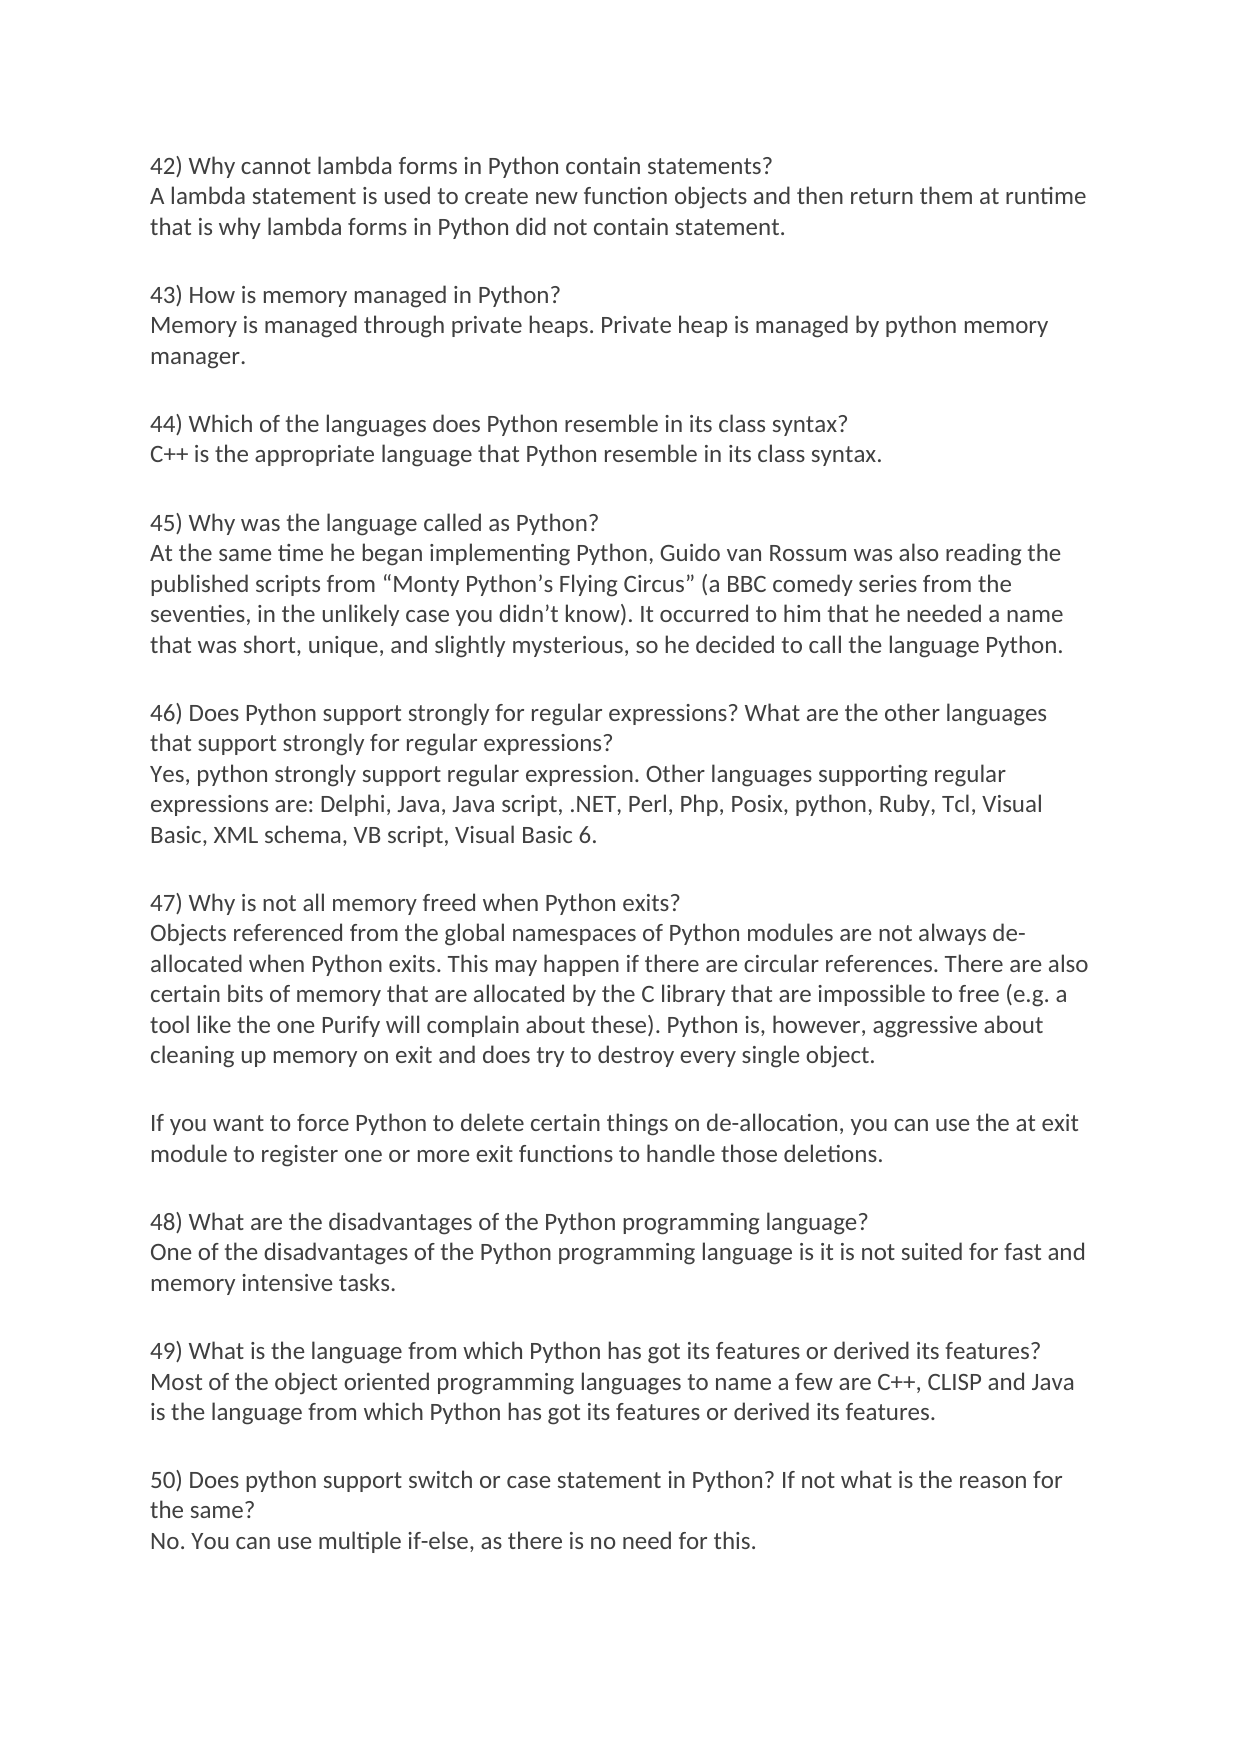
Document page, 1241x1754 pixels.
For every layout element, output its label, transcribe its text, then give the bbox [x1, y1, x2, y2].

text 50) Does python support switch or case statement in Python? If not what is the reason for the same? No. You can use multiple if-else, as there is no need for this. [150, 1464, 1090, 1556]
text 47) Why is not all memory freed when Python exits? Objects referenced from the global namespaces of Python modules are not always de-allocated when Python exits. This may happen if there are circular references. There are also certain bits of memory that are allocated by the C library that are impossible to free (e.g. a tool like the one Purify will complain about these). Python is, however, aggressive about cleaning up memory on exit and does try to destroy every single object. [150, 887, 1090, 1070]
text If you want to force Python to delete certain things on de-allocation, you can use the at exit module to register one or more exit functions to handle those deletions. [150, 1107, 1090, 1168]
text 49) What is the language from which Python has got its features or derived its features? Most of the object oriented programming languages to name a few are C++, CLISP and Java is the language from which Python has got its features or derived its features. [150, 1335, 1090, 1427]
text 45) Why was the language called as Python? At the same time he began implementing Python, Guido van Rossum was also reading the published scripts from “Monty Python’s Flying Circus” (a BBC comedy series from the seventies, in the unlikely case you didn’t know). It occurred to him that he needed a name that was short, unique, and slightly mysterious, so he decided to call the language Python. [150, 507, 1090, 659]
text 42) Why cannot lambda forms in Python contain statements? A lambda statement is used to create new function objects and then return them at runtime that is why lambda forms in Python did not contain statement. [150, 150, 1090, 242]
text 43) How is memory managed in Python? Memory is managed through private heaps. Private heap is managed by python memory manager. [150, 279, 1090, 371]
text 46) Does Python support strongly for regular expressions? What are the other languages that support strongly for regular expressions? Yes, python strongly support regular expression. Other languages supporting regular expressions are: Delphi, Java, Java script, .NET, Perl, Php, Posix, python, Ruby, Tcl, Visual Basic, XML schema, VB script, Visual Basic 6. [150, 697, 1090, 849]
text 44) Which of the languages does Python resemble in its class syntax? C++ is the appropriate language that Python resemble in its class syntax. [150, 408, 1090, 469]
text 48) What are the disadvantages of the Python programming language? One of the disadvantages of the Python programming language is it is not suited for fast and memory intensive tasks. [150, 1206, 1090, 1298]
